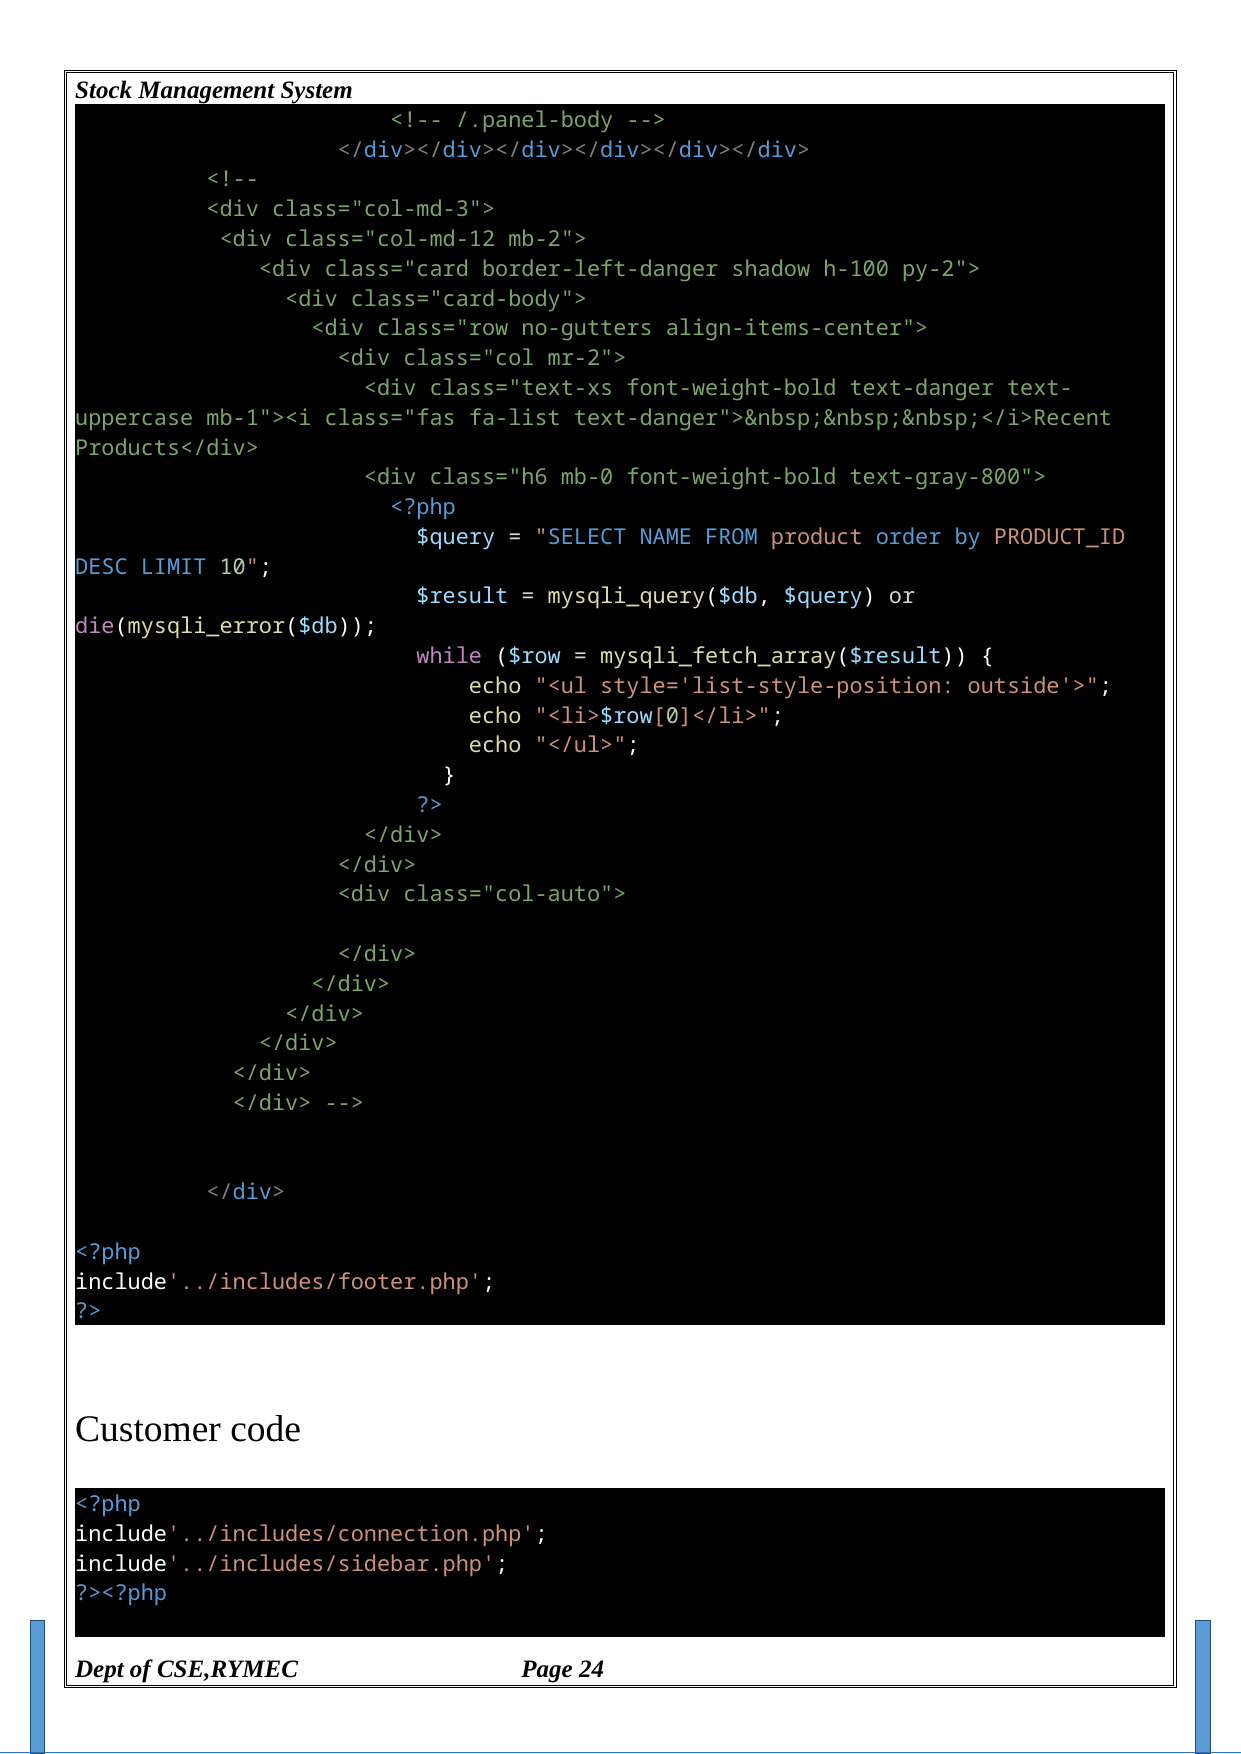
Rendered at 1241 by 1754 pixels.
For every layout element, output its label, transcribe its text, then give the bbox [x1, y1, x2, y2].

text echo "</ul>"; [75, 729, 1165, 759]
text </div> [75, 1027, 1165, 1057]
text </div> [75, 1057, 1165, 1087]
text </div> --> [75, 1087, 1165, 1117]
text <div class="text-xs font-weight-bold text-danger text-uppercase mb-1"><i class="fas fa-list text-danger">&nbsp;&nbsp;&nbsp;</i>Recent Products</div> [75, 372, 1165, 461]
text while ($row = mysqli_fetch_array($result)) { [75, 640, 1165, 670]
text </div></div></div></div></div></div> [75, 133, 1165, 163]
text echo "<li>$row[0]</li>"; [75, 699, 1165, 729]
text <div class="row no-gutters align-items-center"> [75, 312, 1165, 342]
text <div class="h6 mb-0 font-weight-bold text-gray-800"> [75, 461, 1165, 491]
text } [75, 759, 1165, 789]
text ?><?php [75, 1577, 1165, 1607]
text ?> [75, 789, 1165, 819]
text $query = "SELECT NAME FROM product order by PRODUCT_ID DESC LIMIT 10"; [75, 521, 1165, 580]
text ?> [75, 1295, 1165, 1325]
text include'../includes/connection.php'; [75, 1518, 1165, 1547]
text echo "<ul style='list-style-position: outside'>"; [75, 670, 1165, 699]
text </div> [75, 997, 1165, 1027]
text <div class="card-body"> [75, 282, 1165, 312]
text <!-- [75, 163, 1165, 193]
text </div> [75, 968, 1165, 997]
text Customer code [75, 1407, 1165, 1450]
text </div> [75, 848, 1165, 878]
text $result = mysqli_query($db, $query) or die(mysqli_error($db)); [75, 580, 1165, 640]
text </div> [75, 819, 1165, 848]
text include'../includes/sidebar.php'; [75, 1547, 1165, 1577]
text </div> [75, 938, 1165, 968]
text </div> [75, 1176, 1165, 1206]
text <div class="col-md-12 mb-2"> [75, 223, 1165, 253]
text <!-- /.panel-body --> [75, 104, 1165, 133]
text <div class="col-auto"> [75, 878, 1165, 908]
text include'../includes/footer.php'; [75, 1266, 1165, 1295]
text <div class="col-md-3"> [75, 193, 1165, 223]
text <?php [75, 491, 1165, 521]
text <?php [75, 1488, 1165, 1518]
text <div class="col mr-2"> [75, 342, 1165, 372]
text <div class="card border-left-danger shadow h-100 py-2"> [75, 253, 1165, 282]
text <?php [75, 1236, 1165, 1266]
